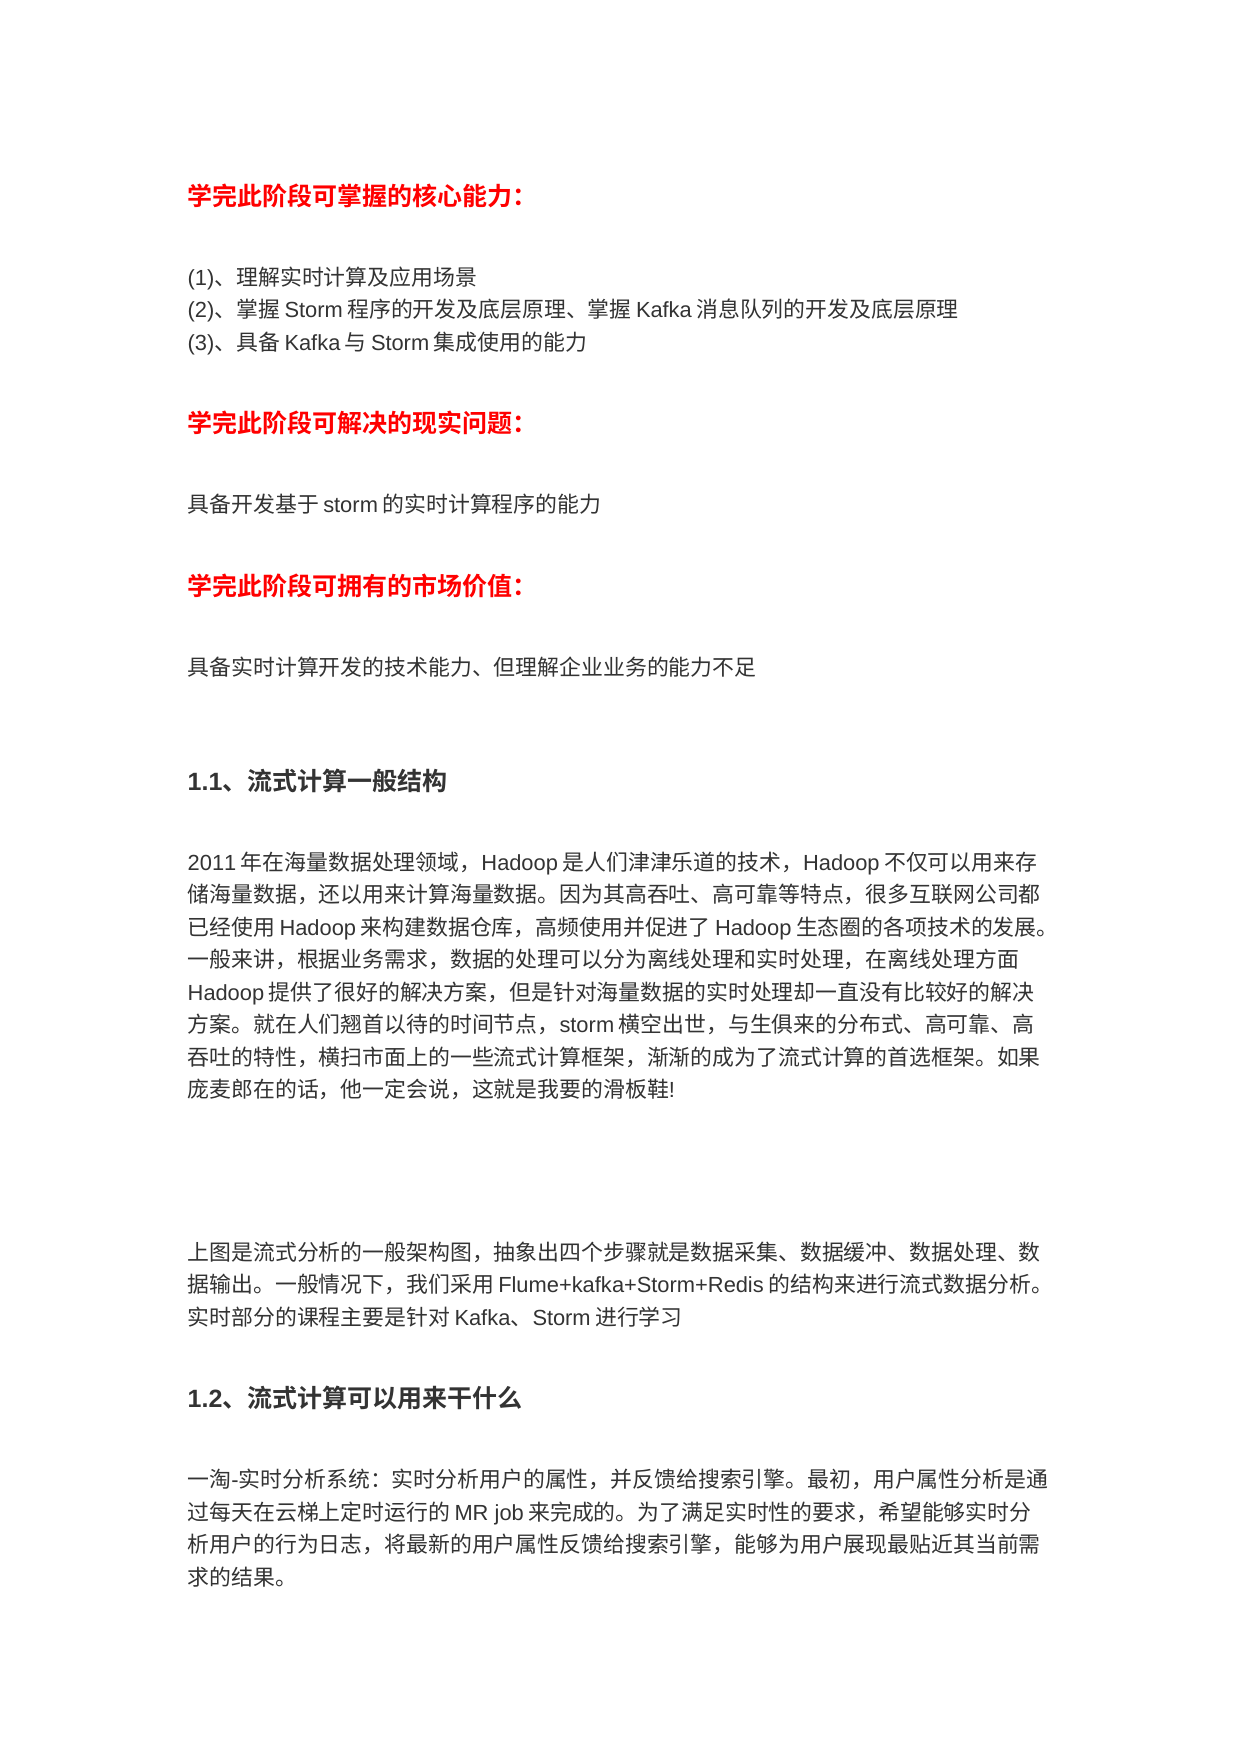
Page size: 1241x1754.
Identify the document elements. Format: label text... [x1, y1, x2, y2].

text (1)、理解实时计算及应用场景 [187, 259, 1053, 292]
text 上图是流式分析的一般架构图，抽象出四个步骤就是数据采集、数据缓冲、数据处理、数据输出。一般情况下，我们采用Flume+kafka+Storm+Redis的结构来进行流式数据分析。实时部分的课程主要是针对Kafka、Storm进行学习 [187, 1234, 1053, 1332]
text (2)、掌握Storm程序的开发及底层原理、掌握Kafka消息队列的开发及底层原理 [187, 292, 1053, 324]
text (3)、具备Kafka与Storm集成使用的能力 [187, 324, 1053, 357]
text 具备开发基于storm的实时计算程序的能力 [187, 487, 1053, 519]
text 一淘-实时分析系统：实时分析用户的属性，并反馈给搜索引擎。最初，用户属性分析是通过每天在云梯上定时运行的MR job来完成的。为了满足实时性的要求，希望能够实时分析用户的行为日志，将最新的用户属性反馈给搜索引擎，能够为用户展现最贴近其当前需求的结果。 [187, 1462, 1053, 1592]
text 具备实时计算开发的技术能力、但理解企业业务的能力不足 [187, 649, 1053, 682]
text 学完此阶段可掌握的核心能力： [187, 162, 1053, 227]
text 1.2、流式计算可以用来干什么 [187, 1364, 1053, 1429]
text 学完此阶段可拥有的市场价值： [187, 552, 1053, 617]
text 1.1、流式计算一般结构 [187, 747, 1053, 812]
text 学完此阶段可解决的现实问题： [187, 389, 1053, 454]
text 2011年在海量数据处理领域，Hadoop是人们津津乐道的技术，Hadoop不仅可以用来存储海量数据，还以用来计算海量数据。因为其高吞吐、高可靠等特点，很多互联网公司都已经使用Hadoop来构建数据仓库，高频使用并促进了Hadoop生态圈的各项技术的发展。一般来讲，根据业务需求，数据的处理可以分为离线处理和实时处理，在离线处理方面Hadoop提供了很好的解决方案，但是针对海量数据的实时处理却一直没有比较好的解决方案。就在人们翘首以待的时间节点，storm横空出世，与生俱来的分布式、高可靠、高吞吐的特性，横扫市面上的一些流式计算框架，渐渐的成为了流式计算的首选框架。如果庞麦郎在的话，他一定会说，这就是我要的滑板鞋! [187, 844, 1053, 1104]
